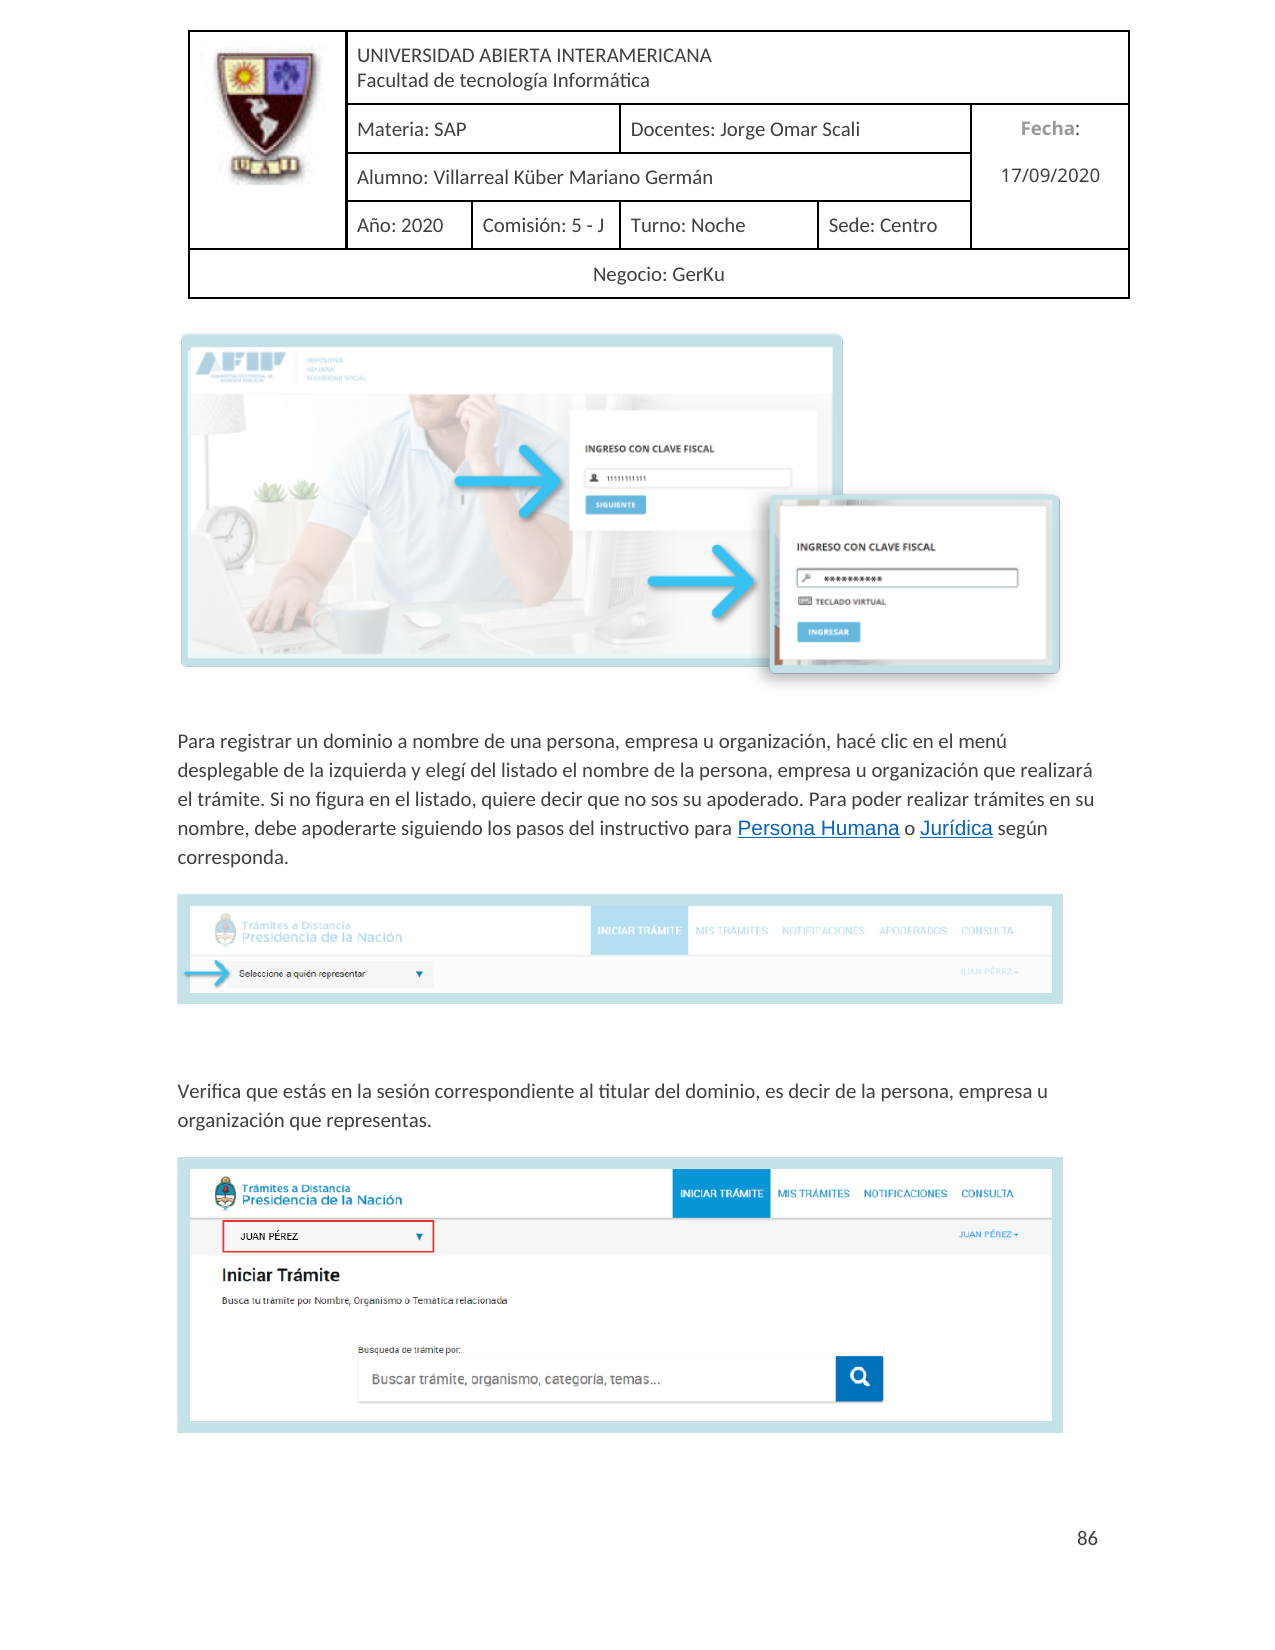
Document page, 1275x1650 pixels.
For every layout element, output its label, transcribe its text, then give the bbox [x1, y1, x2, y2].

picture [177, 894, 1063, 1004]
picture [198, 42, 332, 192]
text Para registrar un dominio a nombre de una persona, empresa u organización, hacé clic en el menú desplegable de la izquierda y elegí del listado el nombre de la persona, empresa u organización que realizará el trámite. Si no figura en el listado, quiere decir que no sos su apoderado. Para poder realizar trámites en su nombre, debe apoderarte siguiendo los pasos del instructivo para Persona Humana o Jurídica según corresponda. [177, 728, 1098, 870]
picture [177, 1157, 1063, 1433]
text Verifica que estás en la sesión correspondiente al titular del dominio, es decir de la persona, empresa u organización que representas. [177, 1078, 1098, 1133]
picture [177, 324, 1063, 704]
